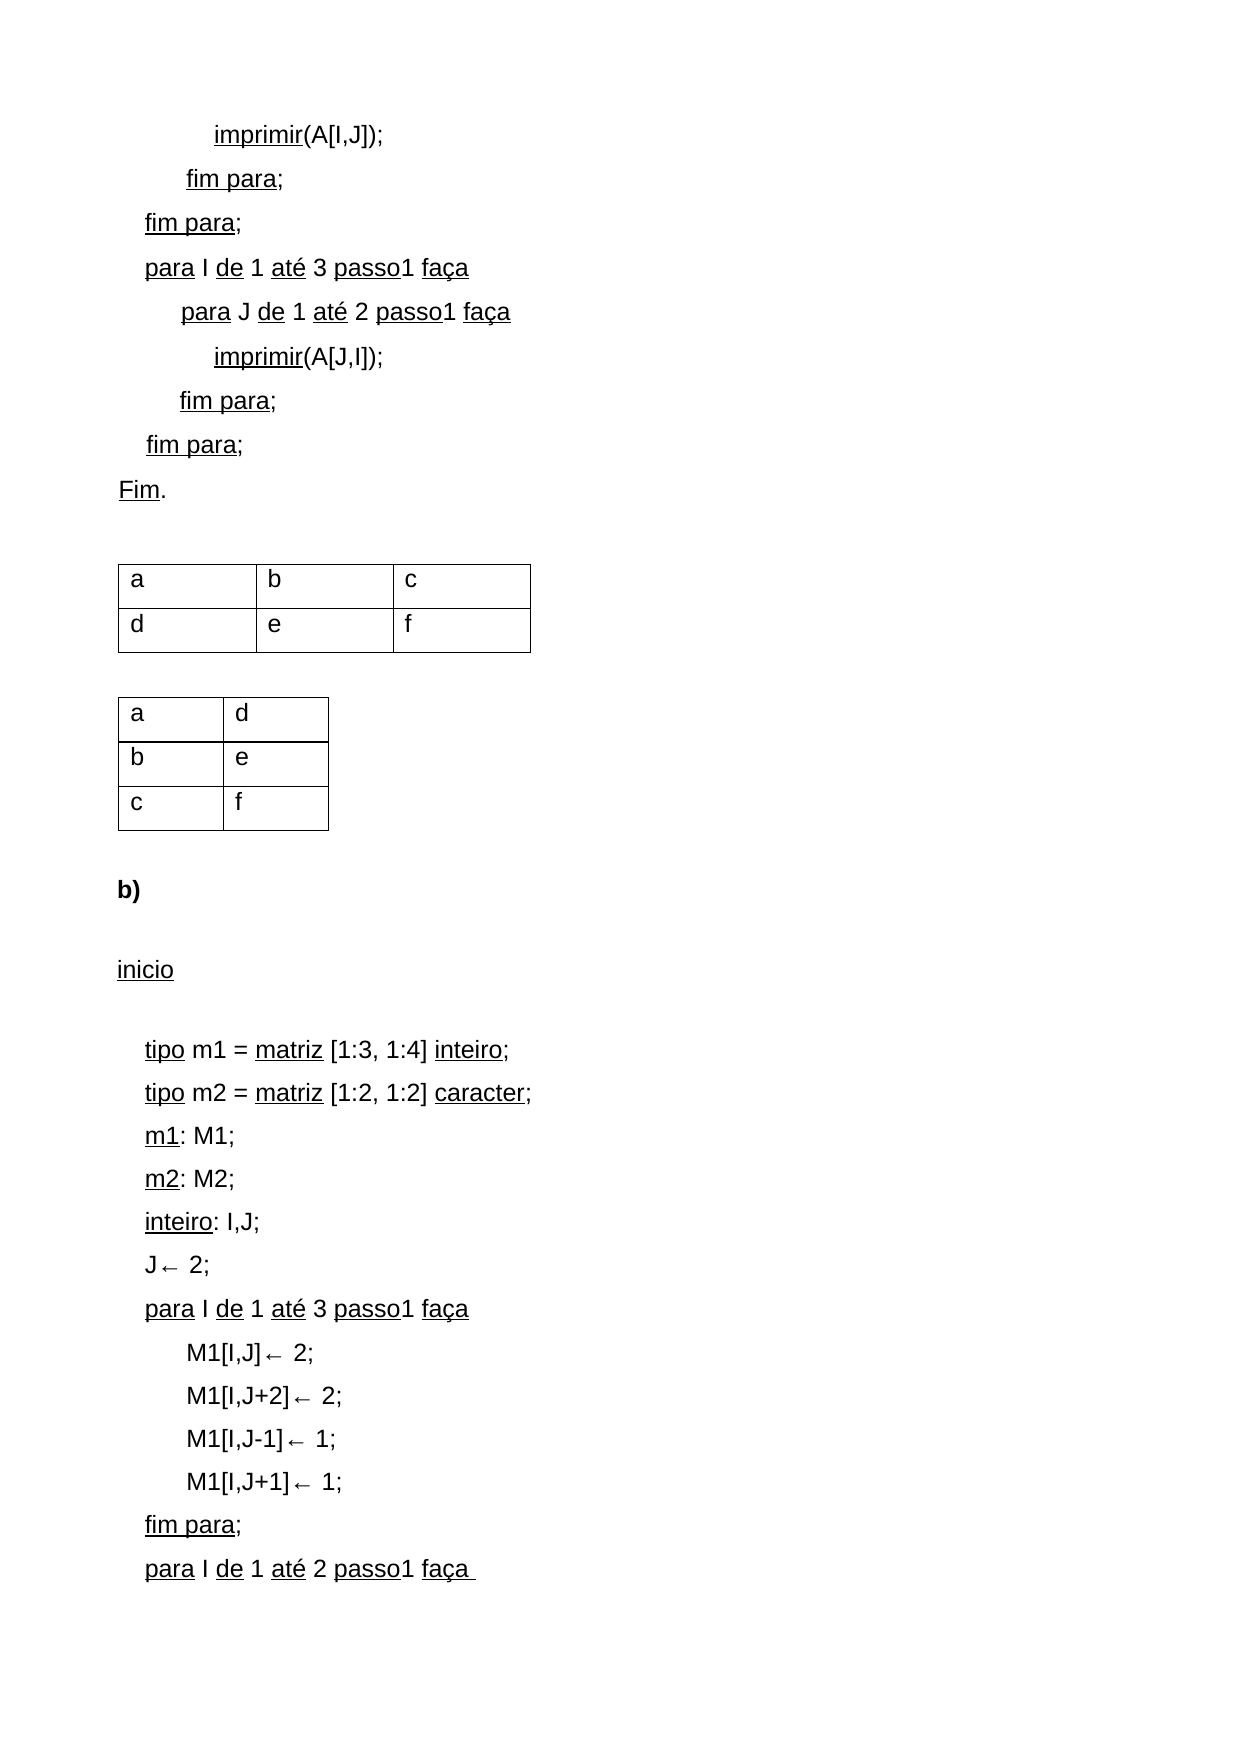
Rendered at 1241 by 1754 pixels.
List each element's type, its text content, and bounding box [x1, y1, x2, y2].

text para I de 1 até 3 passo1 faça [117, 1294, 574, 1322]
table_cell e [257, 609, 393, 652]
text b) [117, 875, 1123, 904]
text Fim. [118, 475, 464, 503]
table_header a [119, 698, 223, 741]
text inicio [117, 955, 574, 984]
text para J de 1 até 2 passo1 faça [118, 297, 574, 326]
table_cell f [394, 609, 530, 652]
table_header a [119, 565, 256, 608]
text imprimir(A[I,J]); [117, 120, 574, 148]
text inteiro: I,J; [117, 1207, 345, 1236]
text m1: M1; [117, 1121, 320, 1150]
text tipo m1 = matriz [1:3, 1:4] inteiro; [117, 1035, 673, 1064]
text fim para; [117, 164, 574, 193]
text para I de 1 até 2 passo1 faça [117, 1554, 572, 1582]
table_cell b [119, 743, 223, 786]
table_header c [394, 565, 530, 608]
text fim para; [117, 1511, 572, 1539]
table_header b [257, 565, 393, 608]
text tipo m2 = matriz [1:2, 1:2] caracter; [117, 1078, 673, 1107]
text fim para; [118, 430, 464, 459]
table_cell e [224, 743, 328, 786]
table_cell d [119, 609, 256, 652]
text M1[I,J]← 2; [117, 1338, 1123, 1367]
text fim para; [117, 386, 464, 415]
table_header d [224, 698, 328, 741]
text para I de 1 até 3 passo1 faça [117, 253, 574, 282]
text m2: M2; [117, 1164, 320, 1193]
text M1[I,J+1]← 1; [117, 1467, 572, 1496]
text M1[I,J-1]← 1; [117, 1424, 572, 1453]
text fim para; [117, 208, 574, 237]
table_cell c [119, 787, 223, 830]
text imprimir(A[J,I]); [117, 342, 464, 370]
table_cell f [224, 787, 328, 830]
text J← 2; [117, 1251, 345, 1279]
text M1[I,J+2]← 2; [117, 1381, 1123, 1410]
